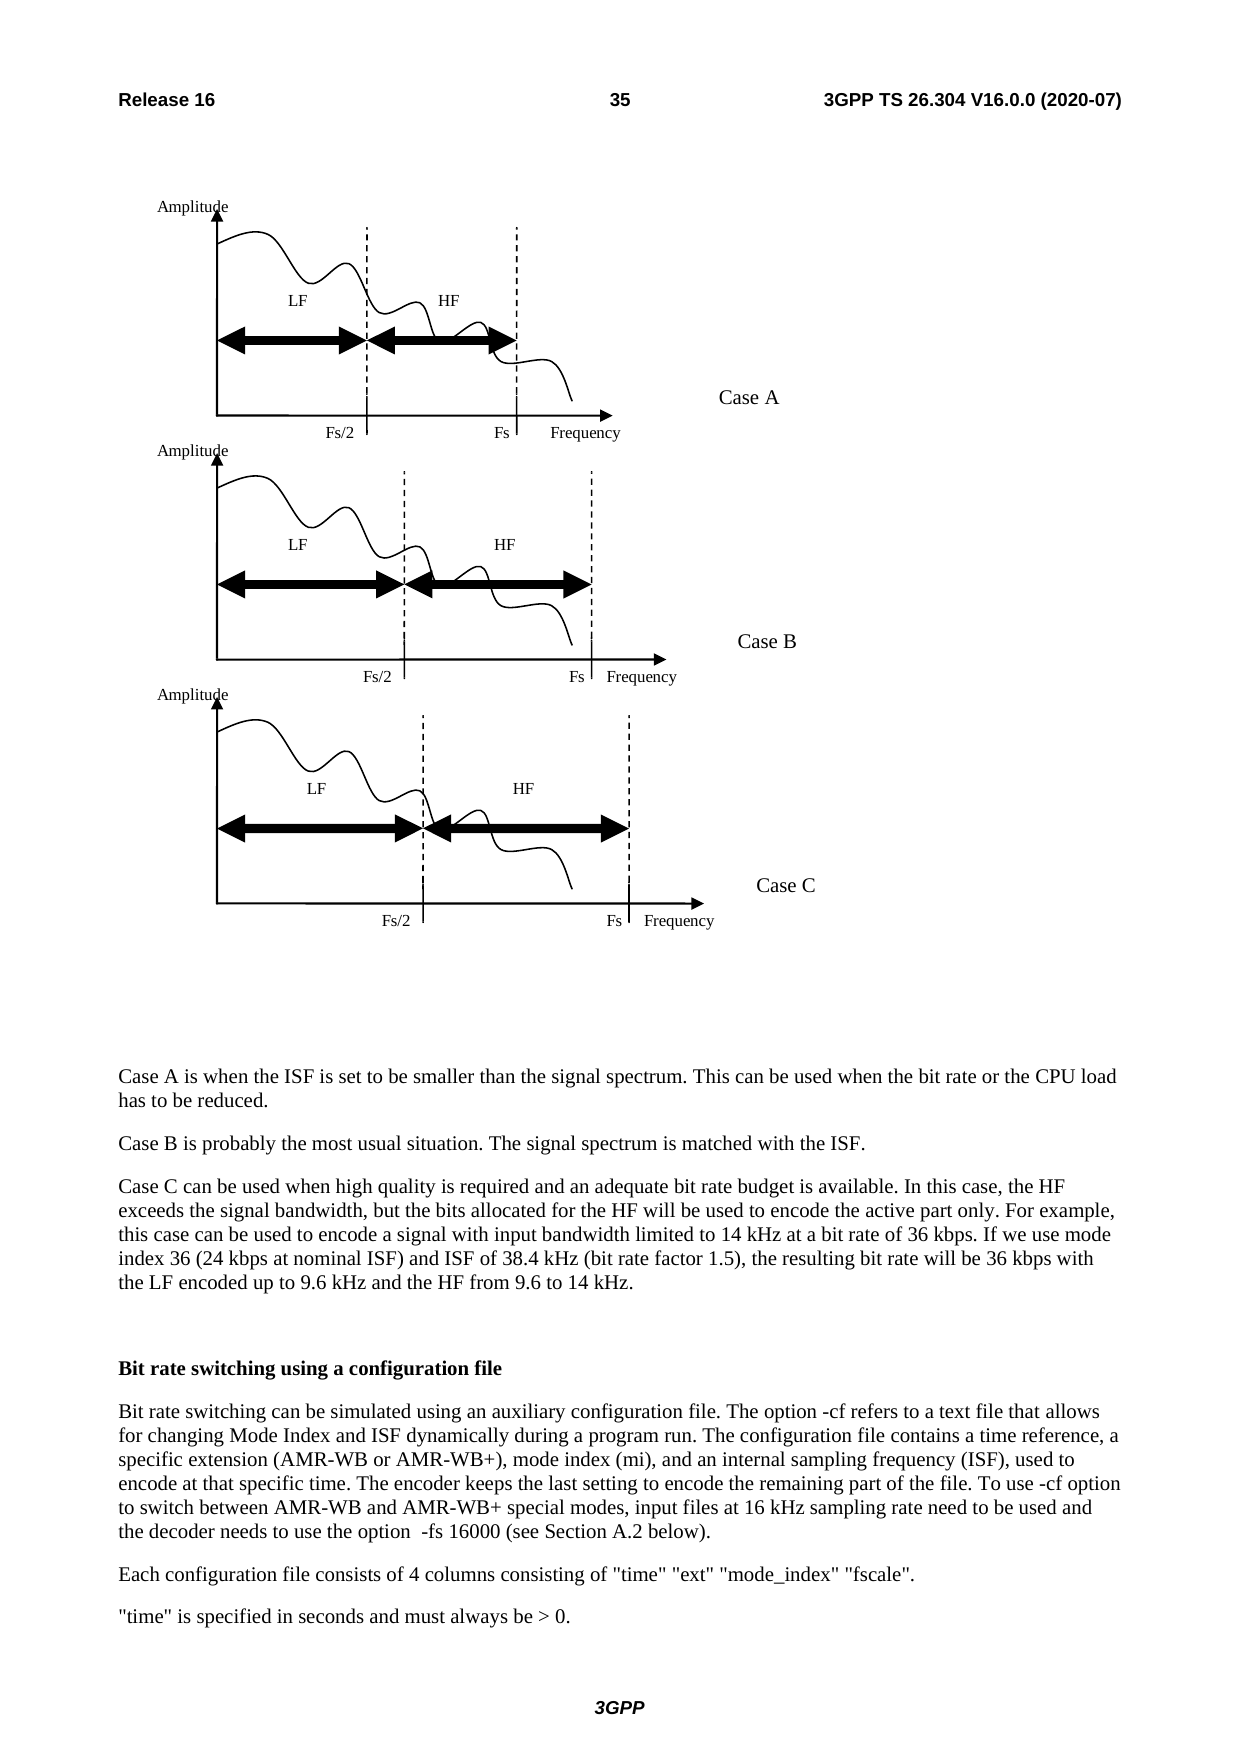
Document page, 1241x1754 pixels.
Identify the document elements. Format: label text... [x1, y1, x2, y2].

text Case B is probably the most usual situation. The signal spectrum is matched with the ISF. [118, 1131, 1122, 1155]
text Each configuration file consists of 4 columns consisting of "time" "ext" "mode_index" "fscale". [118, 1562, 1122, 1586]
text Bit rate switching can be simulated using an auxiliary configuration file. The option -cf refers to a text file that allows for changing Mode Index and ISF dynamically during a program run. The configuration file contains a time reference, a specific extension (AMR-WB or AMR-WB+), mode index (mi), and an internal sampling frequency (ISF), used to encode at that specific time. The encoder keeps the last setting to encode the remaining part of the file. To use -cf option to switch between AMR-WB and AMR-WB+ special modes, input files at 16 kHz sampling rate need to be used and the decoder needs to use the option -fs 16000 (see Section A.2 below). [118, 1398, 1122, 1543]
text Case C can be used when high quality is required and an adequate bit rate budget is available. In this case, the HF exceeds the signal bandwidth, but the bits allocated for the HF will be used to encode the active part only. For example, this case can be used to encode a signal with input bandwidth limited to 14 kHz at a bit rate of 36 kbps. If we use mode index 36 (24 kbps at nominal ISF) and ISF of 38.4 kHz (bit rate factor 1.5), the resulting bit rate will be 36 kbps with the LF encoded up to 9.6 kHz and the HF from 9.6 to 14 kHz. [118, 1174, 1122, 1294]
text Case A is when the ISF is set to be smaller than the signal spectrum. This can be used when the bit rate or the CPU load has to be reduced. [118, 1064, 1122, 1112]
text "time" is specified in seconds and must always be > 0. [118, 1604, 1122, 1628]
text Bit rate switching using a configuration file [118, 1356, 1122, 1380]
